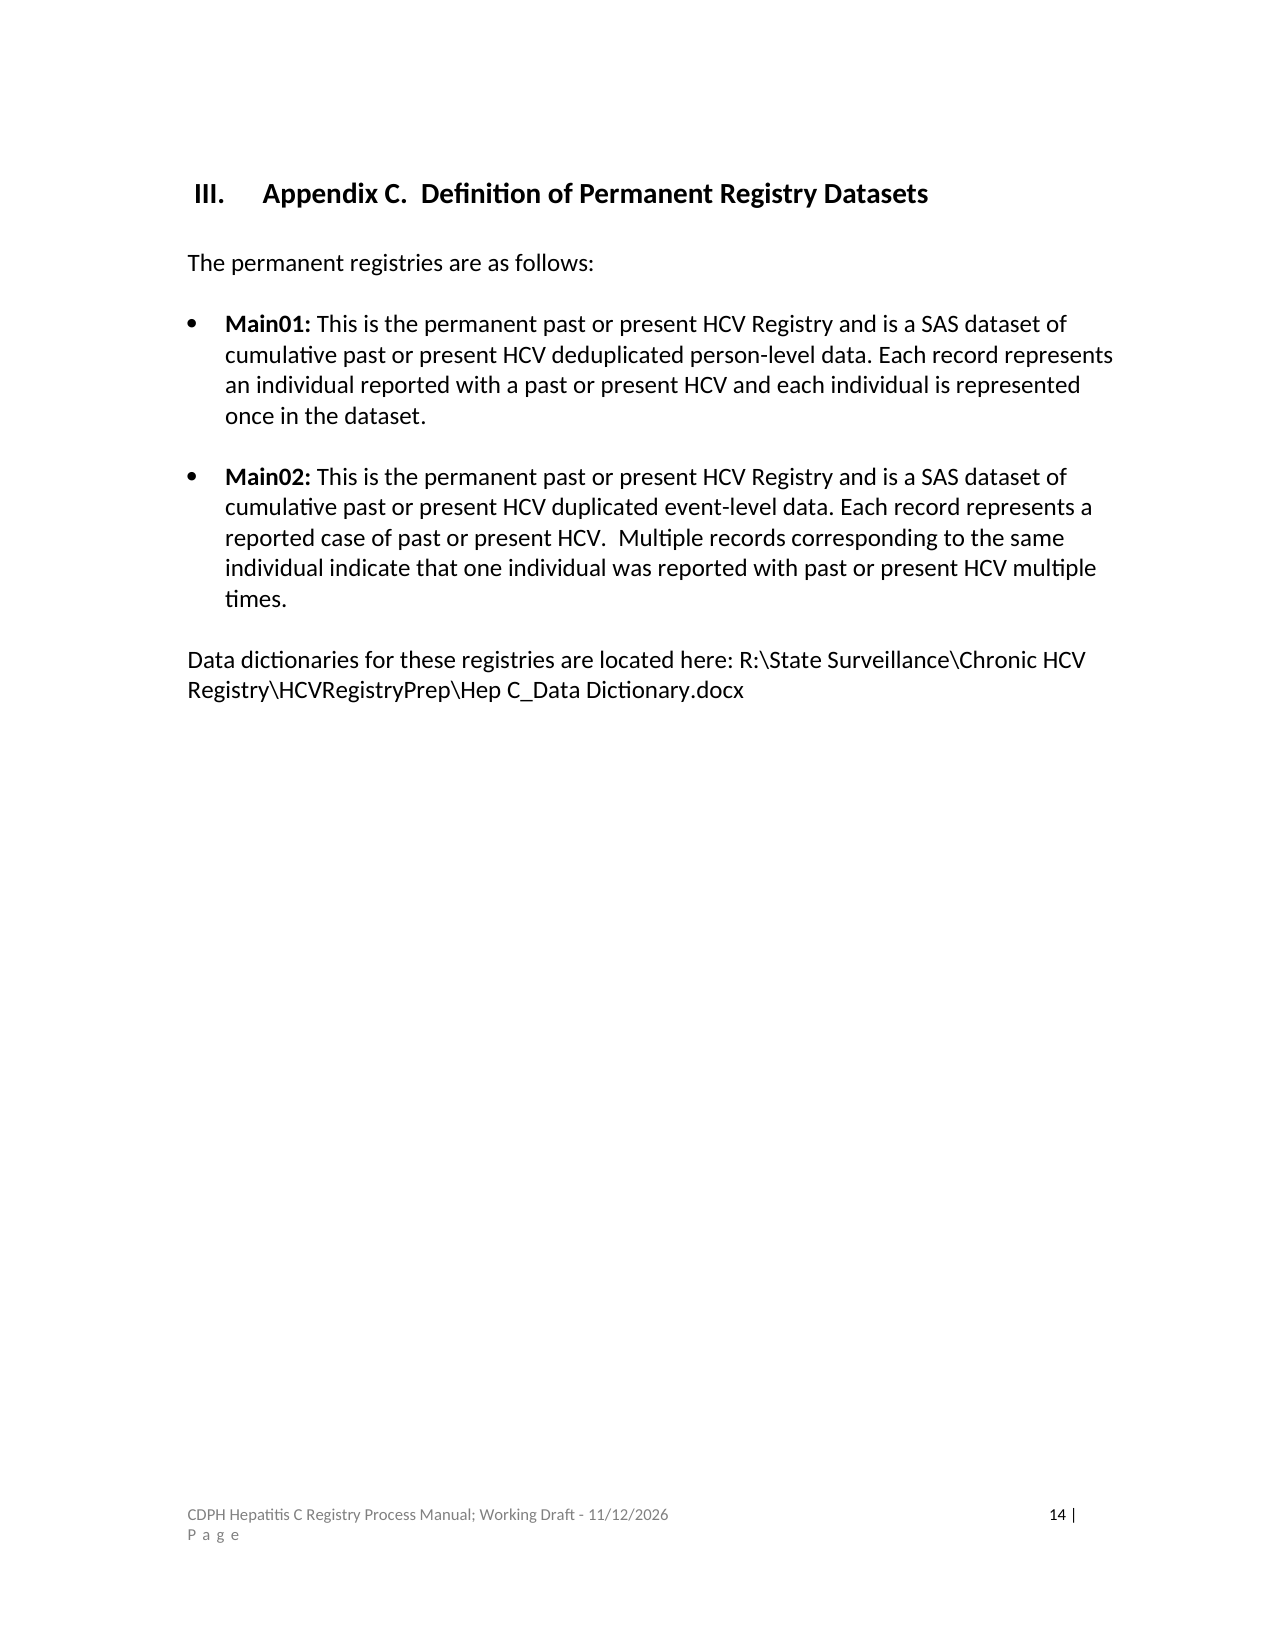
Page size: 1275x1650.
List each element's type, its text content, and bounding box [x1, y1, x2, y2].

text Data dictionaries for these registries are located here: R:\State Surveillance\Chronic HCV Registry\HCVRegistryPrep\Hep C_Data Dictionary.docx [187, 644, 1125, 705]
subtitle Appendix C. Definition of Permanent Registry Datasets [225, 175, 1125, 211]
list Main01: This is the permanent past or present HCV Registry and is a SAS dataset of cumulative past or present HCV deduplicated person-level data. Each record represents an individual reported with a past or present HCV and each individual is represented once in the dataset. [187, 308, 1125, 431]
list Main02: This is the permanent past or present HCV Registry and is a SAS dataset of cumulative past or present HCV duplicated event-level data. Each record represents a reported case of past or present HCV. Multiple records corresponding to the same individual indicate that one individual was reported with past or present HCV multiple times. [187, 461, 1125, 614]
text The permanent registries are as follows: [187, 247, 1125, 278]
